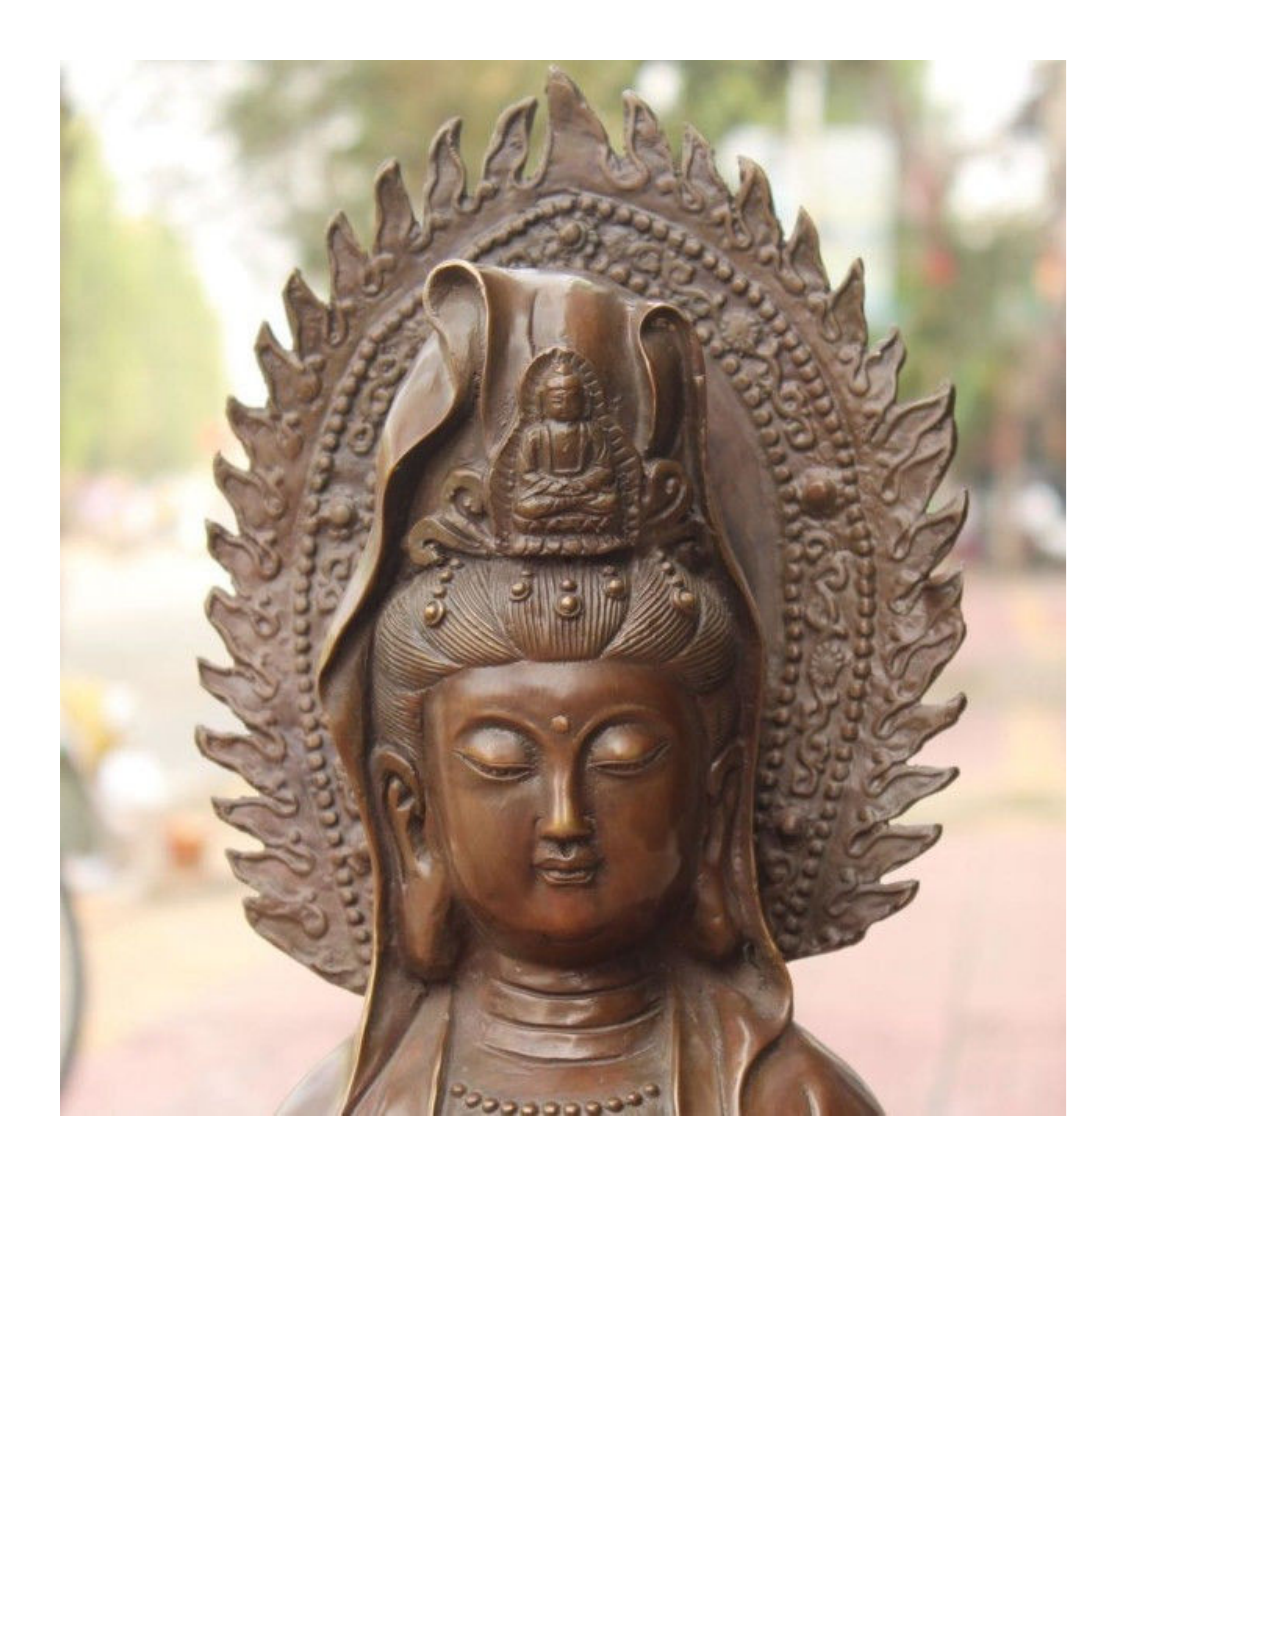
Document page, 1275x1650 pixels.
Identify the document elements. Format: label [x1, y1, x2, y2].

picture [60, 60, 1067, 1116]
